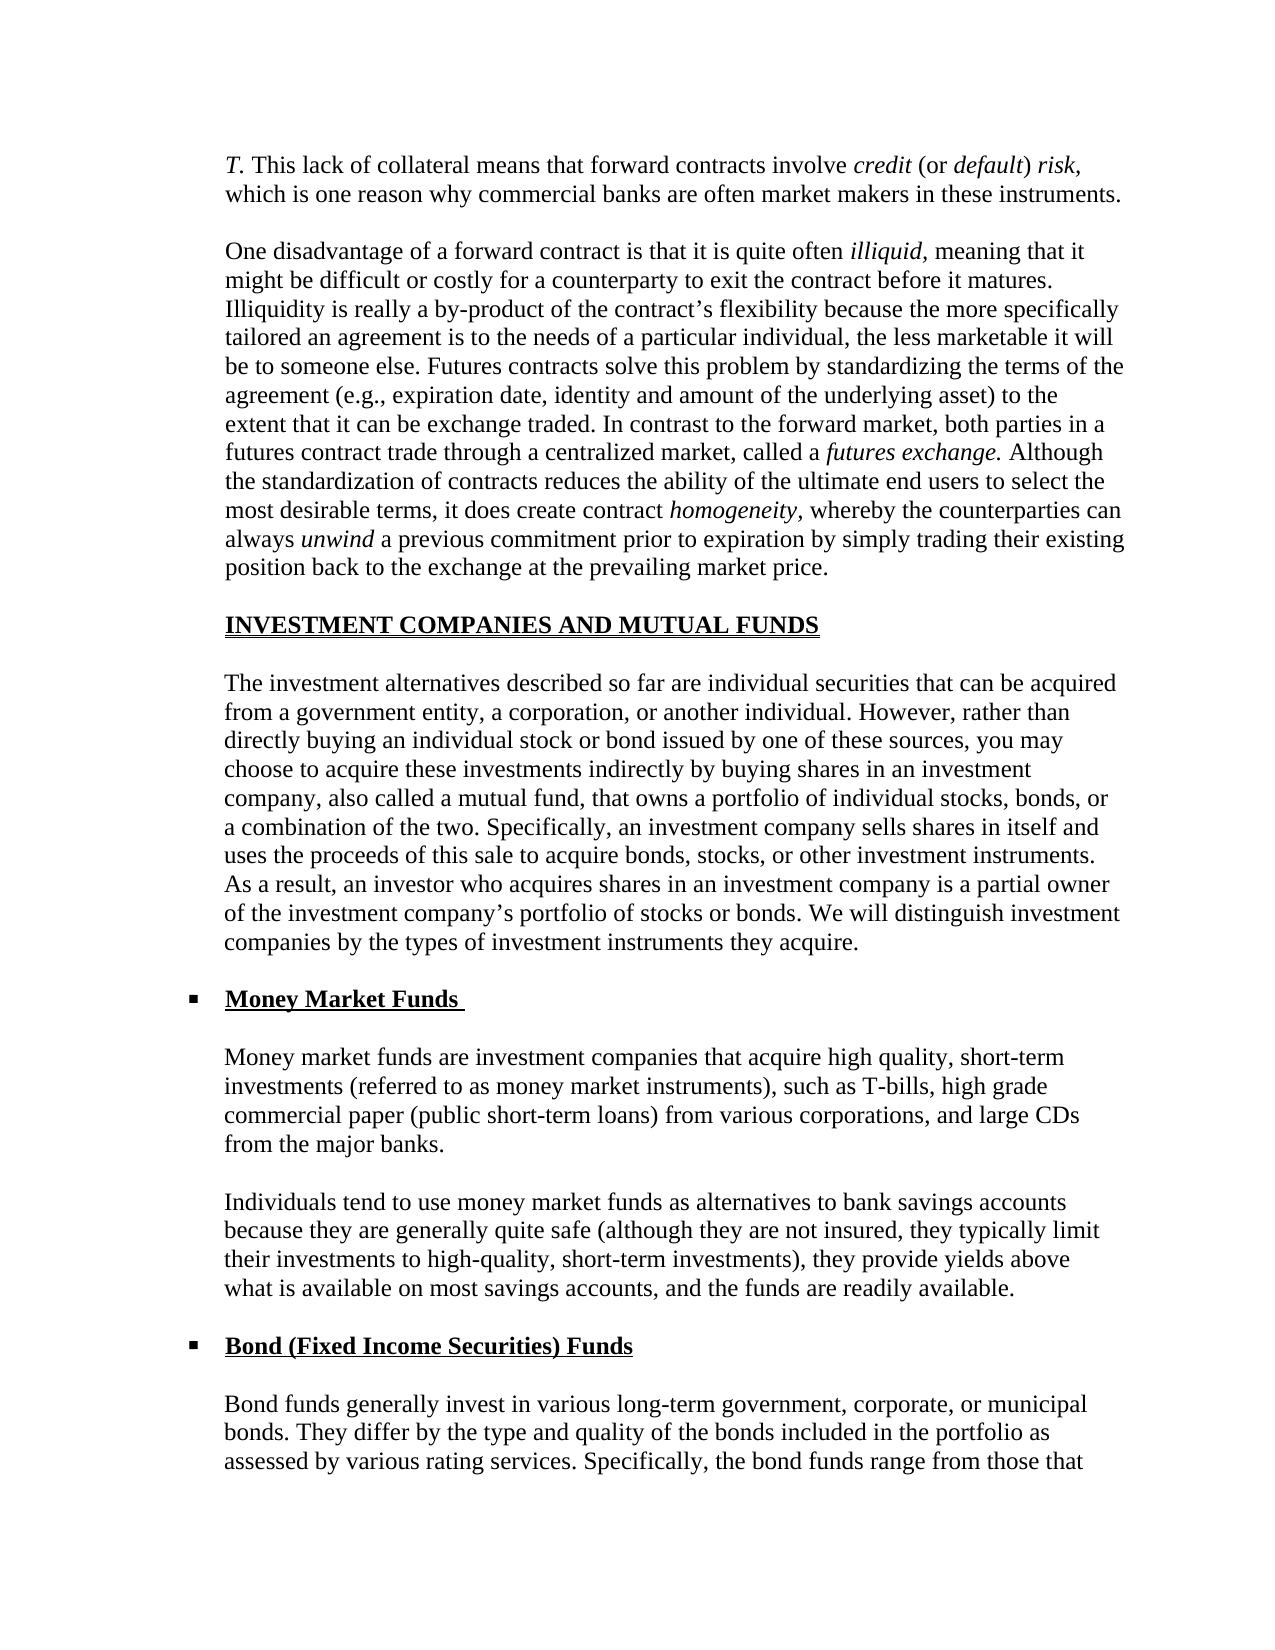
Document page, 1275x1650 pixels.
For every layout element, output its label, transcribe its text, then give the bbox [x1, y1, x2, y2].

list Bond (Fixed Income Securities) Funds [187, 1331, 1125, 1359]
list One disadvantage of a forward contract is that it is quite often illiquid, meaning that it might be difficult or costly for a counterparty to exit the contract before it matures. Illiquidity is really a by-product of the contract’s flexibility because the more specifically tailored an agreement is to the needs of a particular individual, the less marketable it will be to someone else. Futures contracts solve this problem by standardizing the terms of the agreement (e.g., expiration date, identity and amount of the underlying asset) to the extent that it can be exchange traded. In contrast to the forward market, both parties in a futures contract trade through a centralized market, called a futures exchange. Although the standardization of contracts reduces the ability of the ultimate end users to select the most desirable terms, it does create contract homogeneity, whereby the counterparties can always unwind a previous commitment prior to expiration by simply trading their existing position back to the exchange at the prevailing market price. [225, 236, 1125, 581]
text Individuals tend to use money market funds as alternatives to bank savings accounts because they are generally quite safe (although they are not insured, they typically limit their investments to high-quality, short-term investments), they provide yields above what is available on most savings accounts, and the funds are readily available. [224, 1187, 1125, 1302]
list Money Market Funds [187, 984, 1125, 1013]
text Money market funds are investment companies that acquire high quality, short-term investments (referred to as money market instruments), such as T-bills, high grade commercial paper (public short-term loans) from various corporations, and large CDs from the major banks. [224, 1042, 1125, 1157]
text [224, 1389, 1125, 1475]
list INVESTMENT COMPANIES AND MUTUAL FUNDS [225, 610, 1125, 639]
text The investment alternatives described so far are individual securities that can be acquired from a government entity, a corporation, or another individual. However, rather than directly buying an individual stock or bond issued by one of these sources, you may choose to acquire these investments indirectly by buying shares in an investment company, also called a mutual fund, that owns a portfolio of individual stocks, bonds, or a combination of the two. Specifically, an investment company sells shares in itself and uses the proceeds of this sale to acquire bonds, stocks, or other investment instruments. As a result, an investor who acquires shares in an investment company is a partial owner of the investment company’s portfolio of stocks or bonds. We will distinguish investment companies by the types of investment instruments they acquire. [224, 668, 1125, 955]
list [225, 150, 1125, 207]
